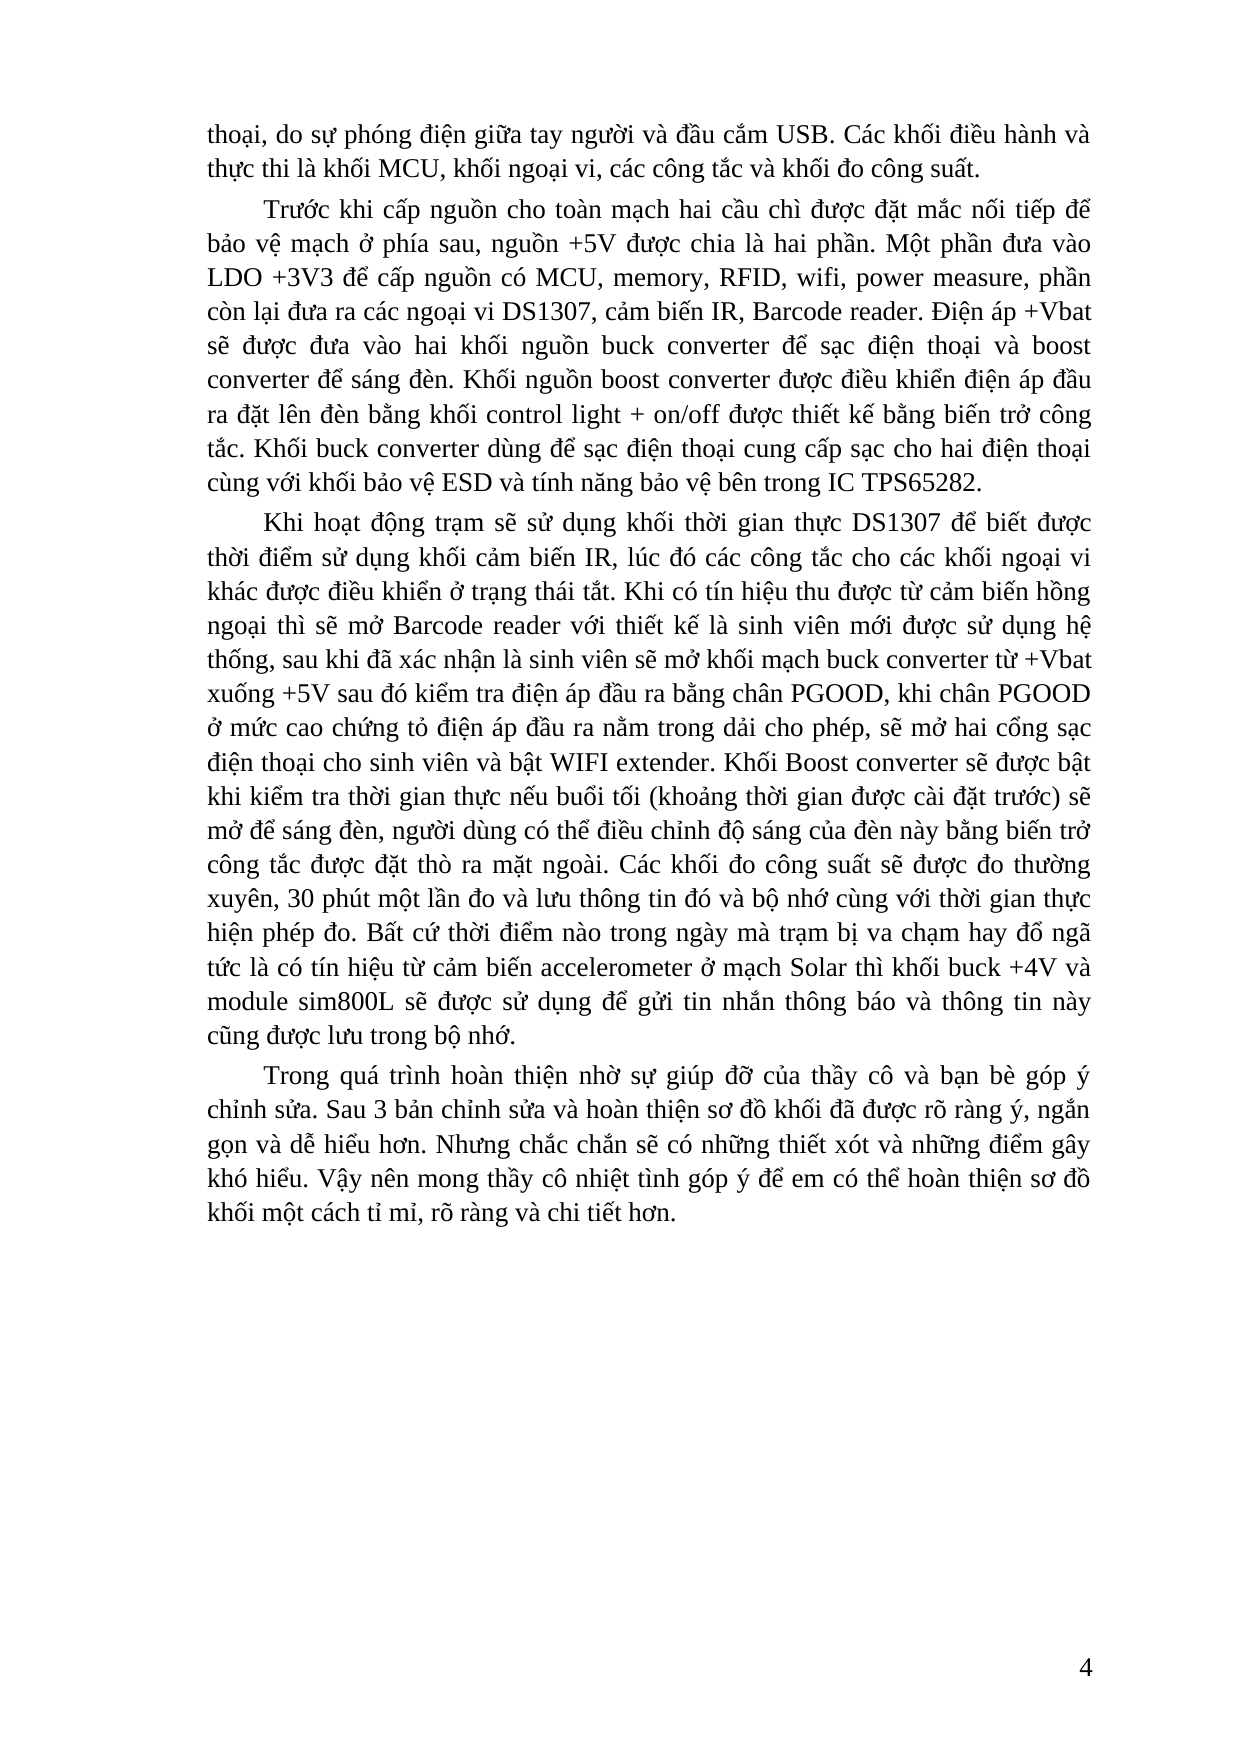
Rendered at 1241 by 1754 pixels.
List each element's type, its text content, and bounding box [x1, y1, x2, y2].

text Khi hoạt động trạm sẽ sử dụng khối thời gian thực DS1307 để biết được thời điểm sử dụng khối cảm biến IR, lúc đó các công tắc cho các khối ngoại vi khác được điều khiển ở trạng thái tắt. Khi có tín hiệu thu được từ cảm biến hồng ngoại thì sẽ mở Barcode reader với thiết kế là sinh viên mới được sử dụng hệ thống, sau khi đã xác nhận là sinh viên sẽ mở khối mạch buck converter từ +Vbat xuống +5V sau đó kiểm tra điện áp đầu ra bằng chân PGOOD, khi chân PGOOD ở mức cao chứng tỏ điện áp đầu ra nằm trong dải cho phép, sẽ mở hai cổng sạc điện thoại cho sinh viên và bật WIFI extender. Khối Boost converter sẽ được bật khi kiểm tra thời gian thực nếu buổi tối (khoảng thời gian được cài đặt trước) sẽ mở để sáng đèn, người dùng có thể điều chỉnh độ sáng của đèn này bằng biến trở công tắc được đặt thò ra mặt ngoài. Các khối đo công suất sẽ được đo thường xuyên, 30 phút một lần đo và lưu thông tin đó và bộ nhớ cùng với thời gian thực hiện phép đo. Bất cứ thời điểm nào trong ngày mà trạm bị va chạm hay đổ ngã tức là có tín hiệu từ cảm biến accelerometer ở mạch Solar thì khối buck +4V và module sim800L sẽ được sử dụng để gửi tin nhắn thông báo và thông tin này cũng được lưu trong bộ nhớ. [207, 506, 1092, 1050]
text Trước khi cấp nguồn cho toàn mạch hai cầu chì được đặt mắc nối tiếp để bảo vệ mạch ở phía sau, nguồn +5V được chia là hai phần. Một phần đưa vào LDO +3V3 để cấp nguồn có MCU, memory, RFID, wifi, power measure, phần còn lại đưa ra các ngoại vi DS1307, cảm biến IR, Barcode reader. Điện áp +Vbat sẽ được đưa vào hai khối nguồn buck converter để sạc điện thoại và boost converter để sáng đèn. Khối nguồn boost converter được điều khiển điện áp đầu ra đặt lên đèn bằng khối control light + on/off được thiết kế bằng biến trở công tắc. Khối buck converter dùng để sạc điện thoại cung cấp sạc cho hai điện thoại cùng với khối bảo vệ ESD và tính năng bảo vệ bên trong IC TPS65282. [207, 193, 1092, 497]
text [207, 118, 1092, 183]
text Trong quá trình hoàn thiện nhờ sự giúp đỡ của thầy cô và bạn bè góp ý chỉnh sửa. Sau 3 bản chỉnh sửa và hoàn thiện sơ đồ khối đã được rõ ràng ý, ngắn gọn và dễ hiểu hơn. Nhưng chắc chắn sẽ có những thiết xót và những điểm gây khó hiểu. Vậy nên mong thầy cô nhiệt tình góp ý để em có thể hoàn thiện sơ đồ khối một cách tỉ mỉ, rõ ràng và chi tiết hơn. [207, 1059, 1092, 1227]
